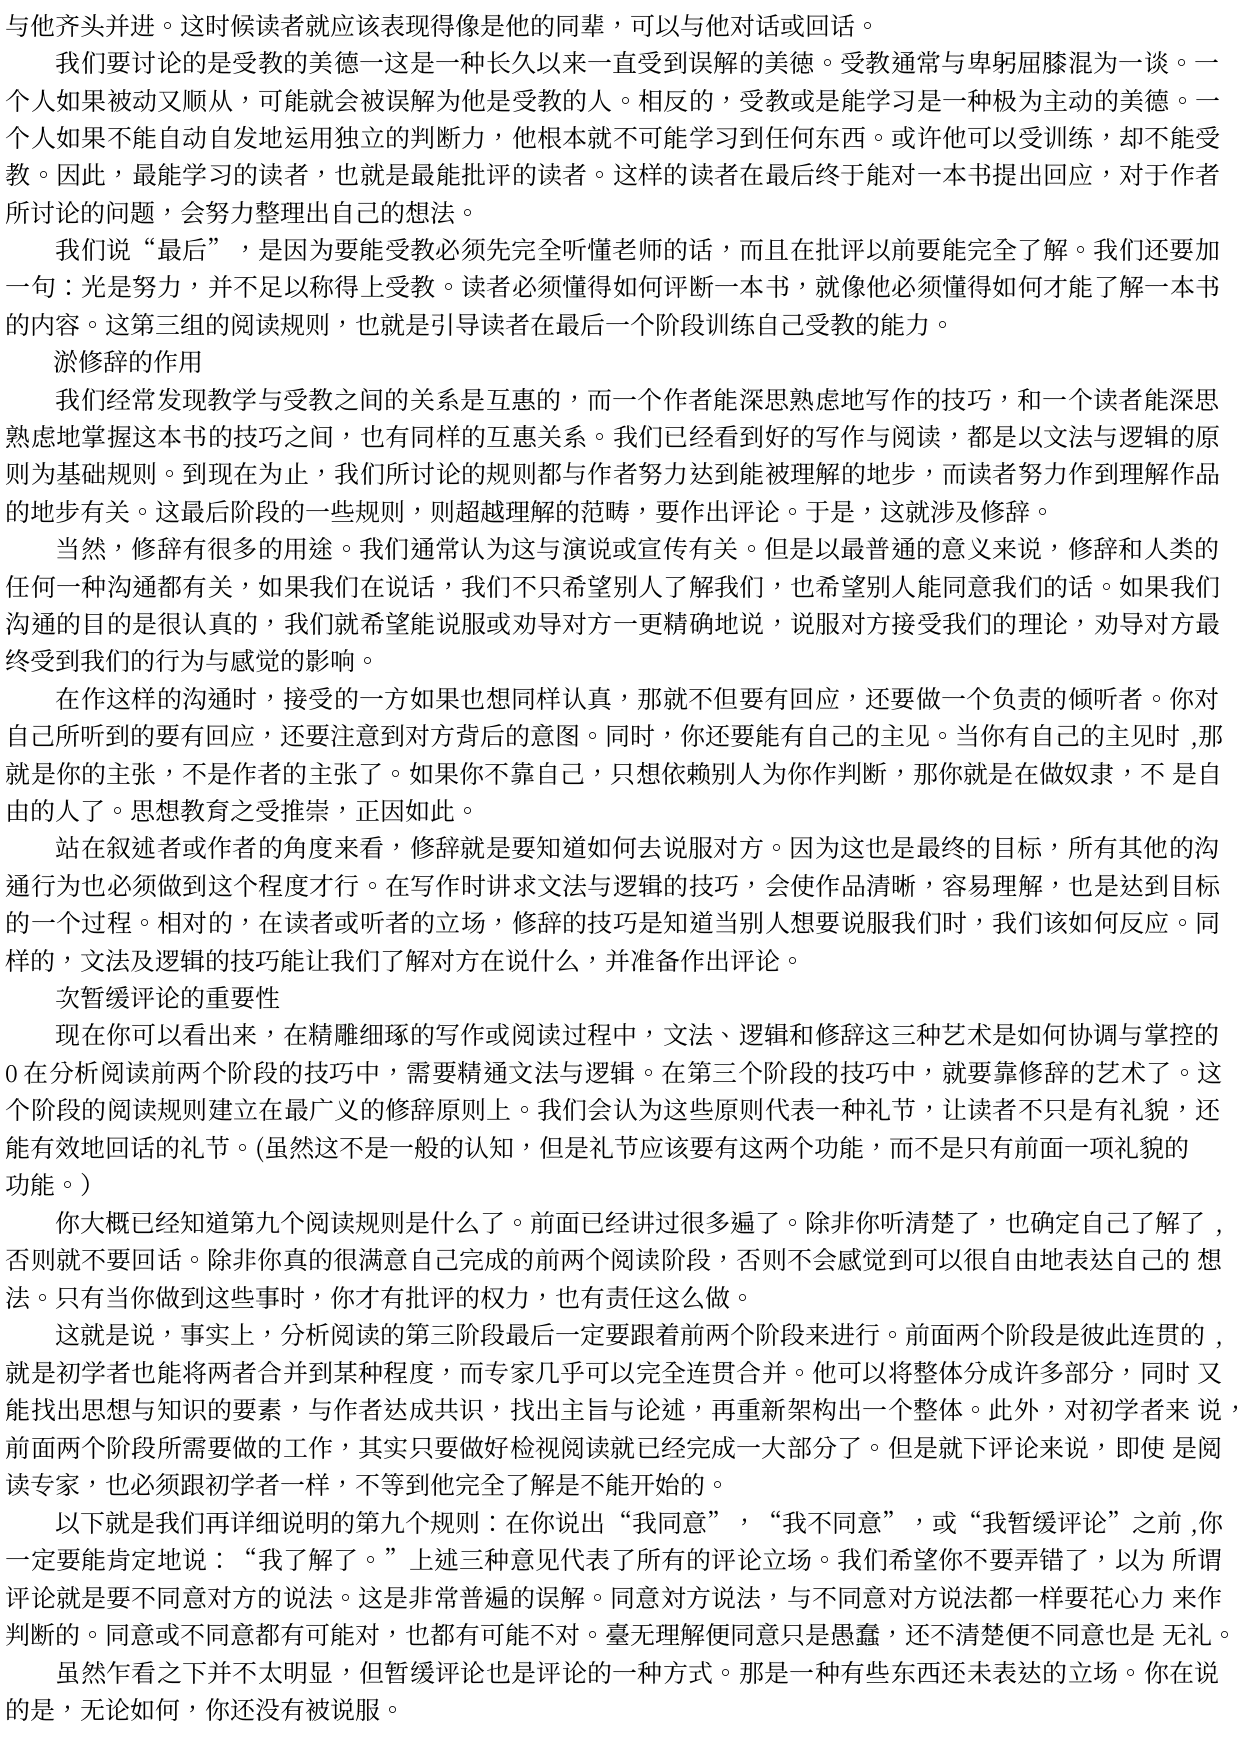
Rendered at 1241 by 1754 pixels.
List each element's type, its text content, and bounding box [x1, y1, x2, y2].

text 以下就是我们再详细说明的第九个规则：在你说出“我同意”，“我不同意”，或“我暂缓评论”之前 ,你一定要能肯定地说：“我了解了。”上述三种意见代表了所有的评论立场。我们希望你不要弄错了，以为 所谓评论就是要不同意对方的说法。这是非常普遍的误解。同意対方说法，与不同意对方说法都一样要花心力 来作判断的。同意或不同意都有可能对，也都有可能不对。臺无理解便同意只是愚蠢，还不清楚便不同意也是 无礼。 [6, 1502, 1223, 1652]
text 次暂缓评论的重要性 [6, 977, 1223, 1015]
text 我们经常发现教学与受教之间的关系是互惠的，而一个作者能深思熟虑地写作的技巧，和一个读者能深思 熟虑地掌握这本书的技巧之间，也有同样的互惠关系。我们已经看到好的写作与阅读，都是以文法与逻辑的原 则为基础规则。到现在为止，我们所讨论的规则都与作者努力达到能被理解的地步，而读者努力作到理解作品 的地步有关。这最后阶段的一些规则，则超越理解的范畴，要作出评论。于是，这就涉及修辞。 [6, 379, 1223, 529]
text 现在你可以看出来，在精雕细琢的写作或阅读过程中，文法、逻辑和修辞这三种艺术是如何协调与掌控的 0在分析阅读前两个阶段的技巧中，需要精通文法与逻辑。在第三个阶段的技巧中，就要靠修辞的艺术了。这 个阶段的阅读规则建立在最广义的修辞原则上。我们会认为这些原则代表一种礼节，让读者不只是有礼貌，还 能有效地回话的礼节。(虽然这不是一般的认知，但是礼节应该要有这两个功能，而不是只有前面一项礼貌的 [6, 1015, 1223, 1164]
text 虽然乍看之下并不太明显，但暂缓评论也是评论的一种方式。那是一种有些东西还未表达的立场。你在说 的是，无论如何，你还没有被说服。 [6, 1652, 1223, 1727]
text 你大概已经知道第九个阅读规则是什么了。前面已经讲过很多遍了。除非你听清楚了，也确定自己了解了 ,否则就不要回话。除非你真的很满意自己完成的前两个阅读阶段，否则不会感觉到可以很自由地表达自己的 想法。只有当你做到这些事时，你才有批评的权力，也有责任这么做。 [6, 1202, 1223, 1314]
text 功能。） [6, 1164, 1223, 1202]
text 站在叙述者或作者的角度来看，修辞就是要知道如何去说服对方。因为这也是最终的目标，所有其他的沟 通行为也必须做到这个程度才行。在写作时讲求文法与逻辑的技巧，会使作品清晰，容易理解，也是达到目标 的一个过程。相对的，在读者或听者的立场，修辞的技巧是知道当别人想要说服我们时，我们该如何反应。同 样的，文法及逻辑的技巧能让我们了解对方在说什么，并准备作出评论。 [6, 828, 1223, 977]
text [6, 5, 1223, 43]
text 在作这样的沟通时，接受的一方如果也想同样认真，那就不但要有回应，还要做一个负责的倾听者。你对 自己所听到的要有回应，还要注意到对方背后的意图。同时，你还要能有自己的主见。当你有自己的主见时 ,那就是你的主张，不是作者的主张了。如果你不靠自己，只想依赖别人为你作判断，那你就是在做奴隶，不 是自由的人了。思想教育之受推崇，正因如此。 [6, 678, 1223, 828]
text 我们说“最后”，是因为要能受教必须先完全听懂老师的话，而且在批评以前要能完全了解。我们还要加 一句：光是努力，并不足以称得上受教。读者必须懂得如何评断一本书，就像他必须懂得如何才能了解一本书 的内容。这第三组的阅读规则，也就是引导读者在最后一个阶段训练自己受教的能力。 [6, 229, 1223, 342]
text 淤修辞的作用 [6, 342, 1223, 379]
text 当然，修辞有很多的用途。我们通常认为这与演说或宣传有关。但是以最普通的意义来说，修辞和人类的 任何一种沟通都有关，如果我们在说话，我们不只希望别人了解我们，也希望别人能同意我们的话。如果我们 沟通的目的是很认真的，我们就希望能说服或劝导对方一更精确地说，说服对方接受我们的理论，劝导对方最 终受到我们的行为与感觉的影响。 [6, 529, 1223, 678]
text 这就是说，事实上，分析阅读的第三阶段最后一定要跟着前两个阶段来进行。前面两个阶段是彼此连贯的 ,就是初学者也能将两者合并到某种程度，而专家几乎可以完全连贯合并。他可以将整体分成许多部分，同时 又能找出思想与知识的要素，与作者达成共识，找出主旨与论述，再重新架构出一个整体。此外，对初学者来 说，前面两个阶段所需要做的工作，其实只要做好检视阅读就已经完成一大部分了。但是就下评论来说，即使 是阅读专家，也必须跟初学者一样，不等到他完全了解是不能开始的。 [6, 1314, 1223, 1502]
text 我们要讨论的是受教的美德一这是一种长久以来一直受到误解的美徳。受教通常与卑躬屈膝混为一谈。一 个人如果被动又顺从，可能就会被误解为他是受教的人。相反的，受教或是能学习是一种极为主动的美德。一 个人如果不能自动自发地运用独立的判断力，他根本就不可能学习到任何东西。或许他可以受训练，却不能受 教。因此，最能学习的读者，也就是最能批评的读者。这样的读者在最后终于能对一本书提出回应，对于作者 所讨论的问题，会努力整理出自己的想法。 [6, 43, 1223, 229]
